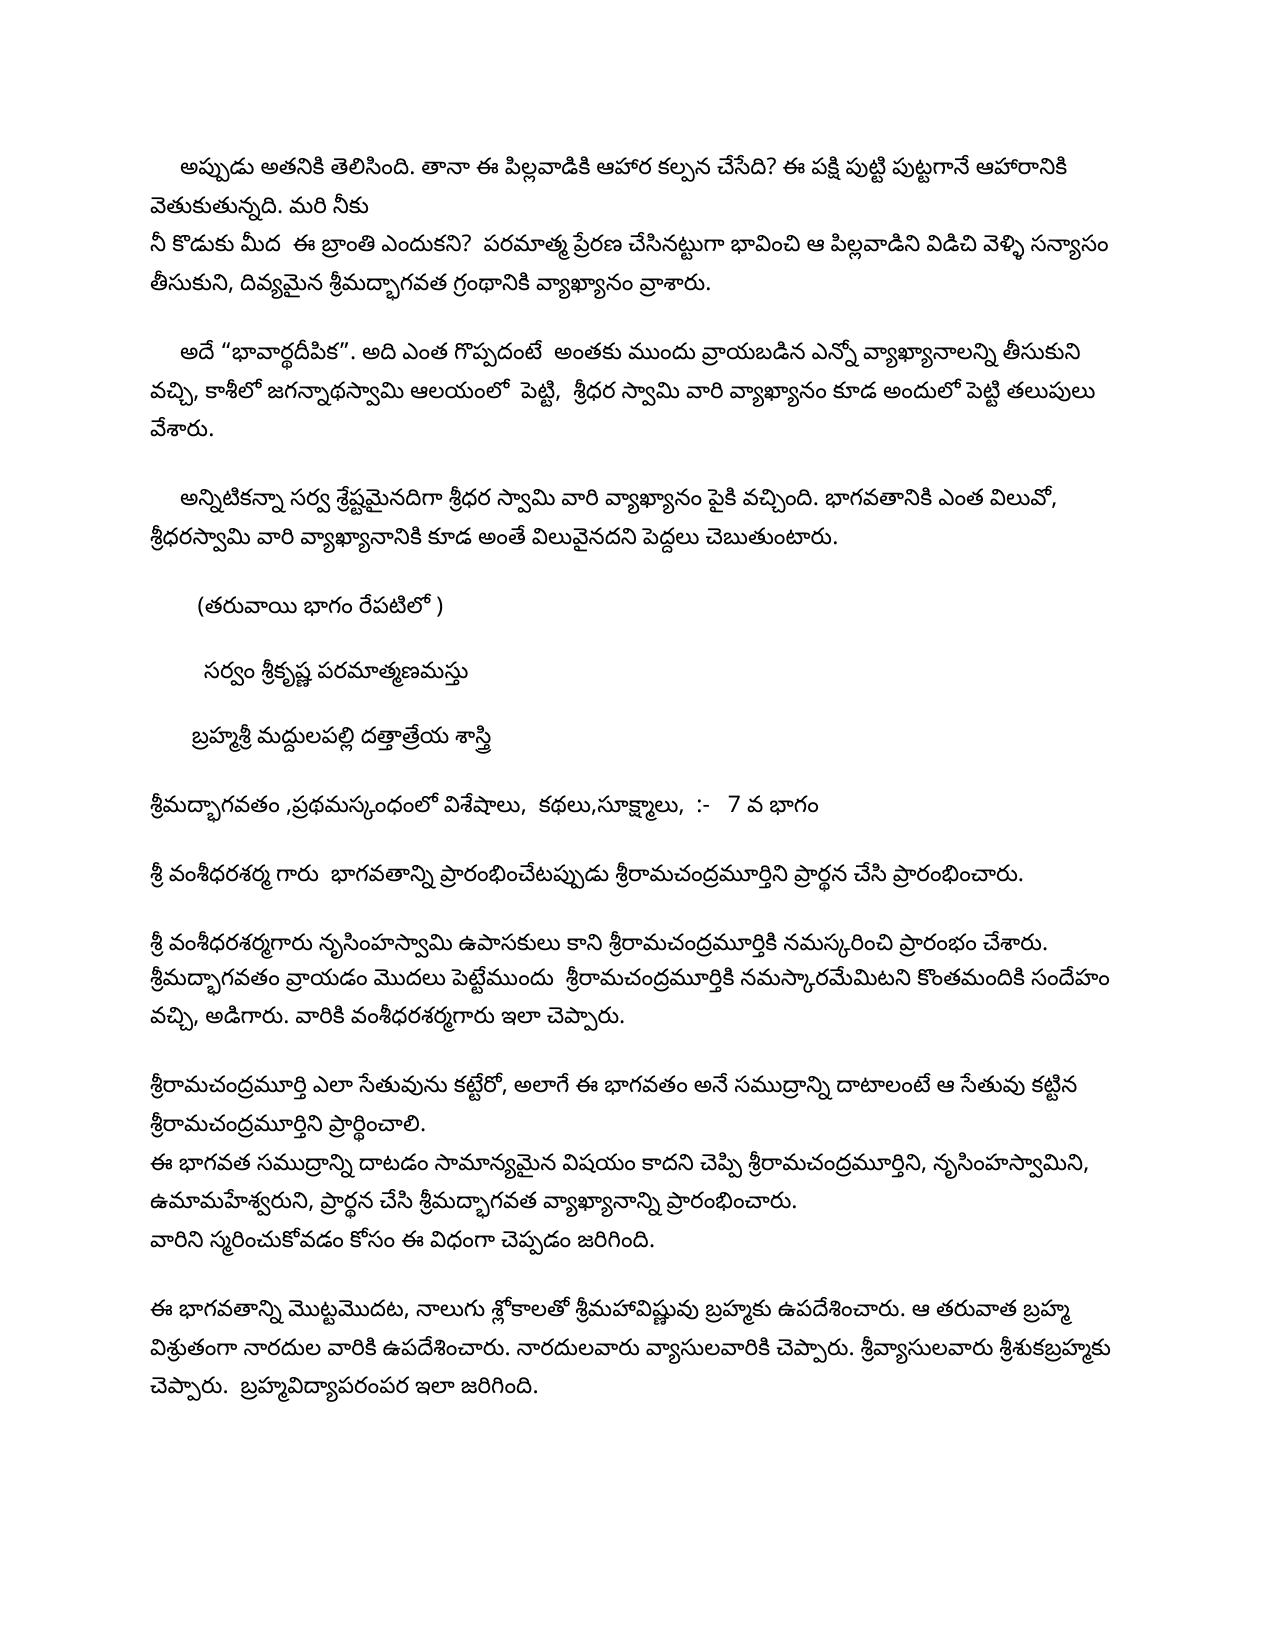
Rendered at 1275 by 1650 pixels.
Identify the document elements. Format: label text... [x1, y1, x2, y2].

text ఈ భాగవత సముద్రాన్ని దాటడం సామాన్యమైన విషయం కాదని చెప్పి శ్రీరామచంద్రమూర్తిని, నృసింహస్వామిని, ఉమామహేశ్వరుని, ప్రార్థన చేసి శ్రీమద్భాగవత వ్యాఖ్యానాన్ని ప్రారంభించారు. [150, 1146, 1125, 1218]
text శ్రీమద్భాగవతం ,ప్రథమస్కంధంలో విశేషాలు, కథలు,సూక్ష్మాలు, :- 7 వ భాగం [150, 788, 1125, 822]
text వారిని స్మరించుకోవడం కోసం ఈ విధంగా చెప్పడం జరిగింది. [150, 1223, 1125, 1257]
text శ్రీ వంశీధరశర్మగారు నృసింహస్వామి ఉపాసకులు కాని శ్రీరామచంద్రమూర్తికి నమస్కరించి ప్రారంభం చేశారు. శ్రీమద్భాగవతం వ్రాయడం మొదలు పెట్టేముందు శ్రీరామచంద్రమూర్తికి నమస్కారమేమిటని కొంతమందికి సందేహం వచ్చి, అడిగారు. వారికి వంశీధరశర్మగారు ఇలా చెప్పారు. [150, 926, 1125, 1033]
text అప్పుడు అతనికి తెలిసింది. తానా ఈ పిల్లవాడికి ఆహార కల్పన చేసేది? ఈ పక్షి పుట్టి పుట్టగానే ఆహారానికి వెతుకుతున్నది. మరి నీకు [150, 150, 1125, 222]
text అదే “భావార్థదీపిక”. అది ఎంత గొప్పదంటే అంతకు ముందు వ్రాయబడిన ఎన్నో వ్యాఖ్యానాలన్ని తీసుకుని వచ్చి, కాశీలో జగన్నాథస్వామి ఆలయంలో పెట్టి, శ్రీధర స్వామి వారి వ్యాఖ్యానం కూడ అందులో పెట్టి తలుపులు వేశారు. [150, 335, 1125, 446]
text ఈ భాగవతాన్ని మొట్టమొదట, నాలుగు శ్లోకాలతో శ్రీమహావిష్ణువు బ్రహ్మకు ఉపదేశించారు. ఆ తరువాత బ్రహ్మ విశ్రుతంగా నారదుల వారికి ఉపదేశించారు. నారదులవారు వ్యాసులవారికి చెప్పారు. శ్రీవ్యాసులవారు శ్రీశుకబ్రహ్మకు చెప్పారు. బ్రహ్మవిద్యాపరంపర ఇలా జరిగింది. [150, 1292, 1125, 1403]
text సర్వం శ్రీకృష్ణ పరమాత్మణమస్తు [150, 658, 1125, 688]
text శ్రీ వంశీధరశర్మ గారు భాగవతాన్ని ప్రారంభించేటప్పుడు శ్రీరామచంద్రమూర్తిని ప్రార్థన చేసి ప్రారంభించారు. [150, 857, 1125, 891]
text శ్రీరామచంద్రమూర్తి ఎలా సేతువును కట్టేరో, అలాగే ఈ భాగవతం అనే సముద్రాన్ని దాటాలంటే ఆ సేతువు కట్టిన శ్రీరామచంద్రమూర్తిని ప్రార్థించాలి. [150, 1068, 1125, 1141]
text నీ కొడుకు మీద ఈ బ్రాంతి ఎందుకని? పరమాత్మ ప్రేరణ చేసినట్టుగా భావించి ఆ పిల్లవాడిని విడిచి వెళ్ళి సన్యాసం తీసుకుని, దివ్యమైన శ్రీమద్భాగవత గ్రంథానికి వ్యాఖ్యానం వ్రాశారు. [150, 227, 1125, 300]
text బ్రహ్మశ్రీ మద్దులపల్లి దత్తాత్రేయ శాస్త్రి [150, 723, 1125, 753]
text (తరువాయి భాగం రేపటిలో ) [150, 589, 1125, 623]
text అన్నిటికన్నా సర్వ శ్రేష్టమైనదిగా శ్రీధర స్వామి వారి వ్యాఖ్యానం పైకి వచ్చింది. భాగవతానికి ఎంత విలువో, శ్రీధరస్వామి వారి వ్యాఖ్యానానికి కూడ అంతే విలువైనదని పెద్దలు చెబుతుంటారు. [150, 481, 1125, 553]
